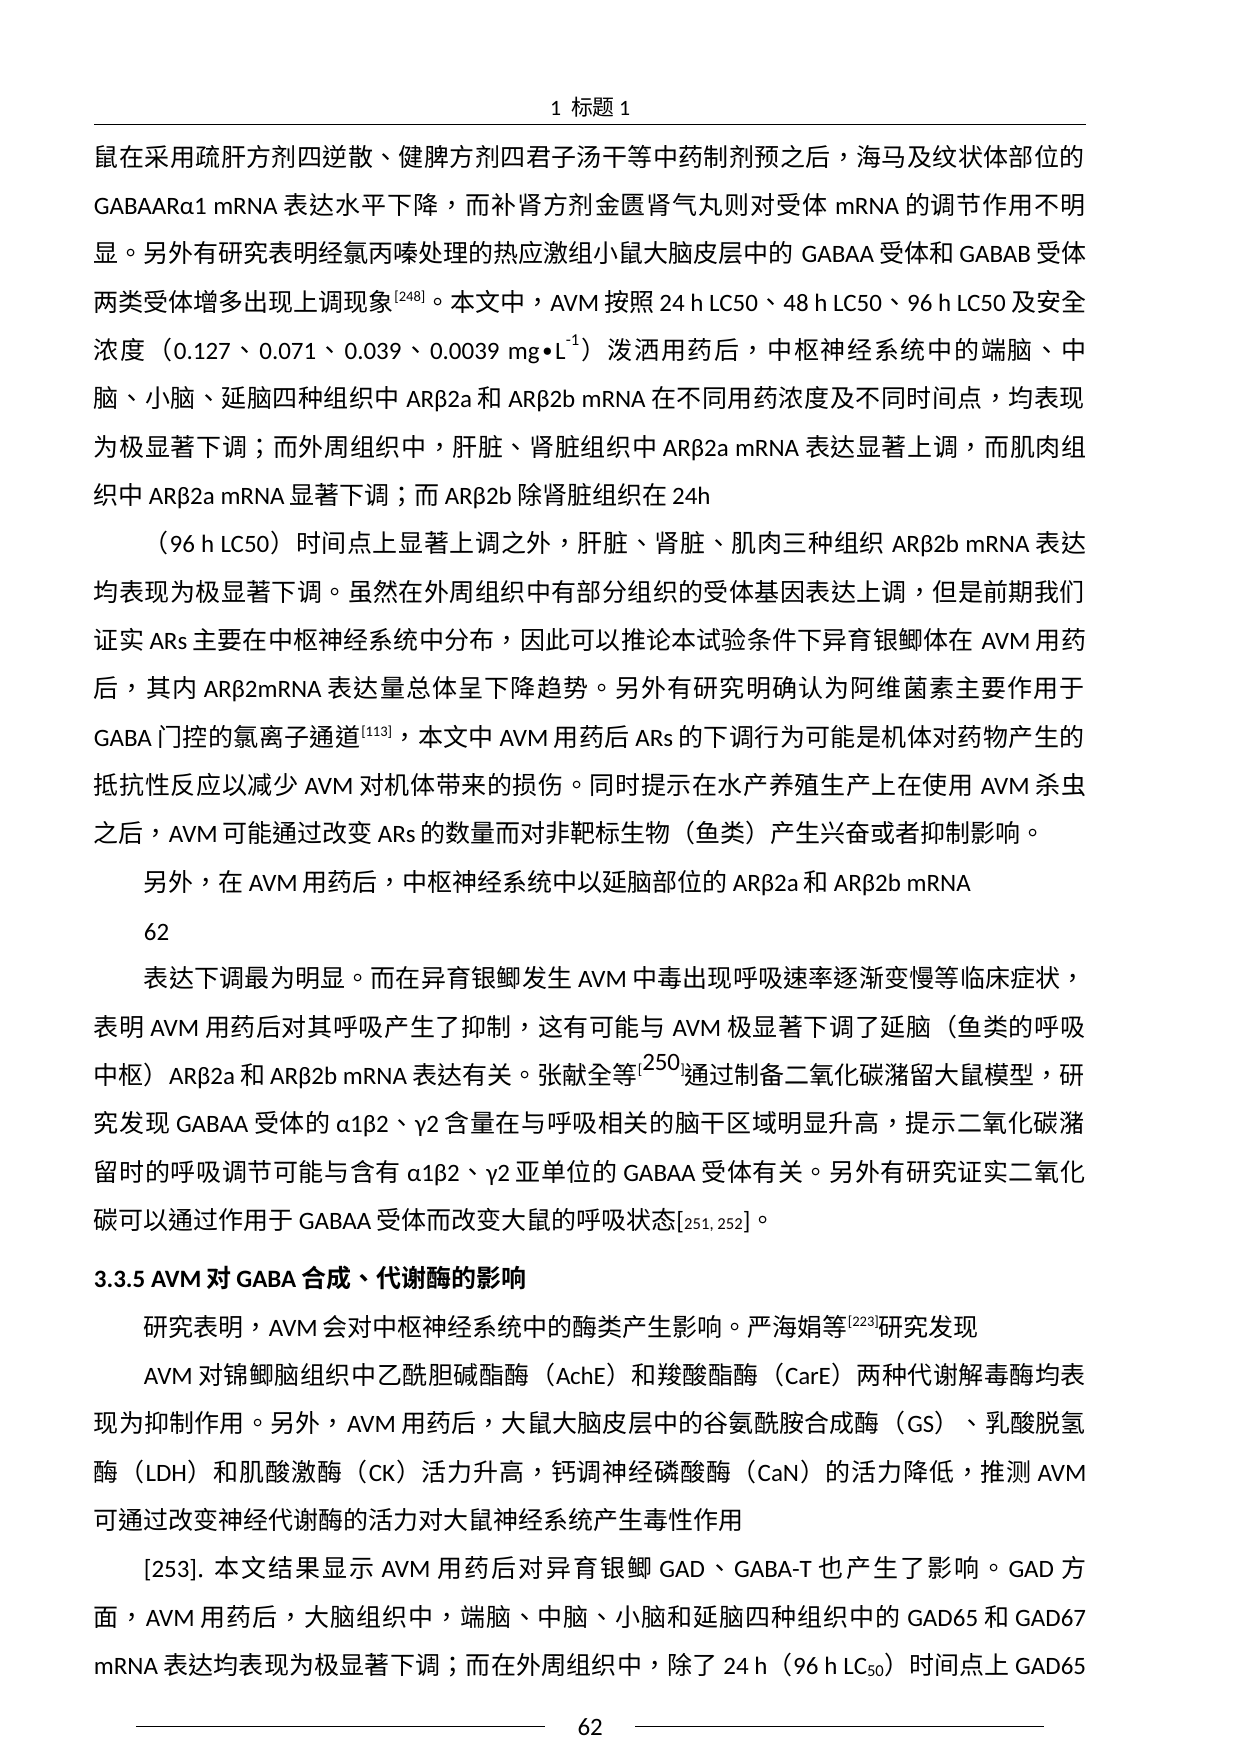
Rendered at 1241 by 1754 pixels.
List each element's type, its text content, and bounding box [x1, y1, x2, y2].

text 另外，在AVM用药后，中枢神经系统中以延脑部位的ARβ2a和ARβ2b mRNA [94, 850, 1086, 898]
text （96 h LC50）时间点上显著上调之外，肝脏、肾脏、肌肉三种组织ARβ2b mRNA表达均表现为极显著下调。虽然在外周组织中有部分组织的受体基因表达上调，但是前期我们证实ARs主要在中枢神经系统中分布，因此可以推论本试验条件下异育银鲫体在AVM用药后，其内ARβ2mRNA表达量总体呈下降趋势。另外有研究明确认为阿维菌素主要作用于GABA门控的氯离子通道[113]，本文中AVM用药后ARs的下调行为可能是机体对药物产生的抵抗性反应以减少AVM对机体带来的损伤。同时提示在水产养殖生产上在使用AVM杀虫之后，AVM可能通过改变ARs的数量而对非靶标生物（鱼类）产生兴奋或者抑制影响。 [94, 512, 1086, 850]
text AVM对锦鲫脑组织中乙酰胆碱酯酶（AchE）和羧酸酯酶（CarE）两种代谢解毒酶均表现为抑制作用。另外，AVM用药后，大鼠大脑皮层中的谷氨酰胺合成酶（GS）、乳酸脱氢酶（LDH）和肌酸激酶（CK）活力升高，钙调神经磷酸酶（CaN）的活力降低，推测AVM 可通过改变神经代谢酶的活力对大鼠神经系统产生毒性作用 [94, 1343, 1086, 1537]
text 表达下调最为明显。而在异育银鲫发生AVM中毒出现呼吸速率逐渐变慢等临床症状，表明AVM用药后对其呼吸产生了抑制，这有可能与AVM极显著下调了延脑（鱼类的呼吸中枢）ARβ2a和ARβ2b mRNA表达有关。张献全等[250]通过制备二氧化碳潴留大鼠模型，研究发现GABAA受体的α1β2、γ2含量在与呼吸相关的脑干区域明显升高，提示二氧化碳潴留时的呼吸调节可能与含有α1β2、γ2亚单位的GABAA受体有关。另外有研究证实二氧化碳可以通过作用于GABAA受体而改变大鼠的呼吸状态[251, 252]。 [94, 947, 1086, 1237]
text 62 [94, 898, 1086, 947]
subtitle 3.3.5 AVM对GABA合成、代谢酶的影响 [94, 1261, 1086, 1295]
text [94, 125, 1086, 512]
text 研究表明，AVM会对中枢神经系统中的酶类产生影响。严海娟等[223]研究发现 [94, 1295, 1086, 1343]
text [94, 1537, 1086, 1682]
